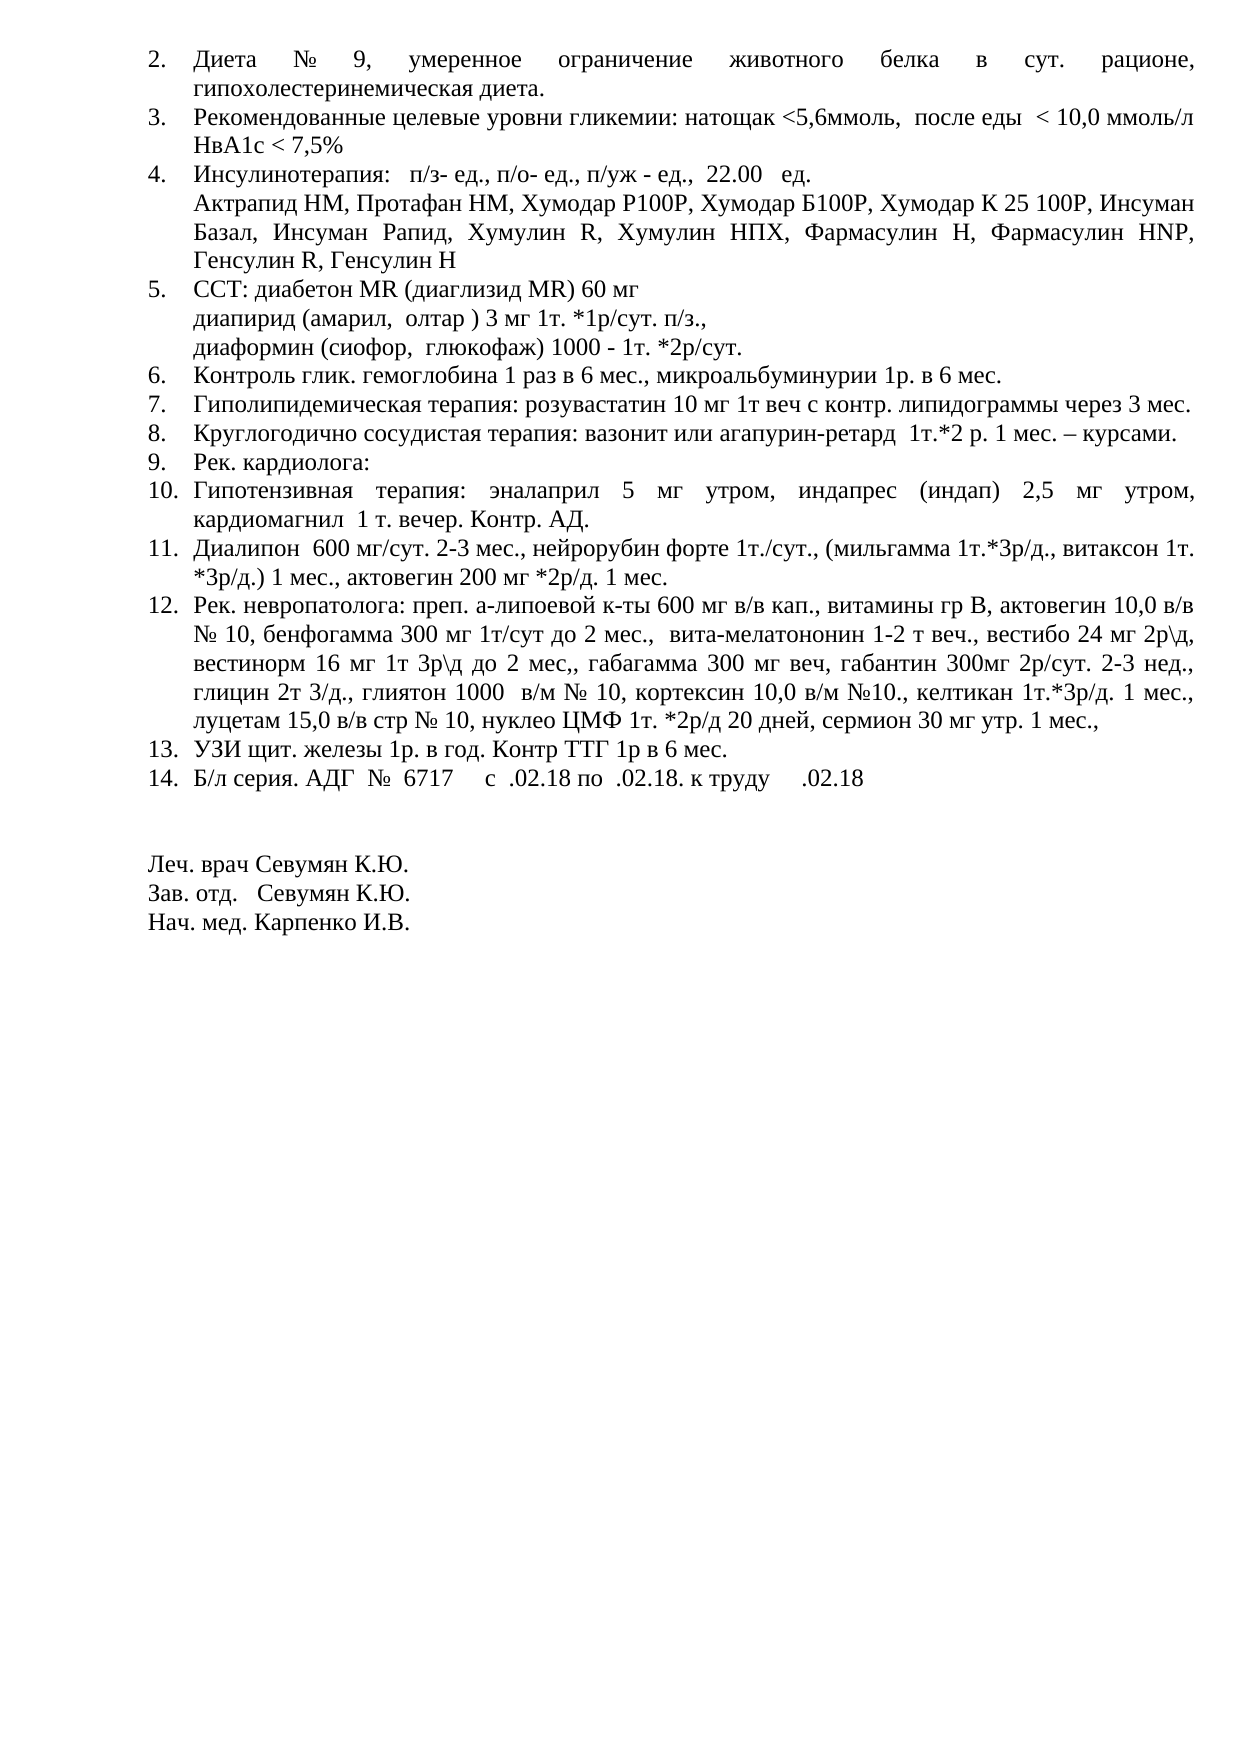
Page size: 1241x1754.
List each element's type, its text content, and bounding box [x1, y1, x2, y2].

list Рек. кардиолога: [148, 447, 1196, 476]
text Леч. врач [148, 849, 1196, 878]
list УЗИ щит. железы 1р. в год. Контр ТТГ 1р в 6 мес. [148, 734, 1196, 763]
list Диета № 9, умеренное ограничение животного белка в сут. рационе, гипохолестеринемическая диета. [148, 44, 1196, 102]
list Инсулинотерапия: п/з- ед., п/о- ед., п/уж - ед., 22.00 ед. [148, 159, 1196, 188]
text Нач. мед. Карпенко И.В. [148, 907, 1196, 936]
list Рек. невропатолога: преп. а-липоевой к-ты 600 мг в/в кап., витамины гр В, актовегин 10,0 в/в № 10, бенфогамма 300 мг 1т/сут до 2 мес., вита-мелатононин 1-2 т веч., вестибо 24 мг 2р\д, вестинорм 16 мг 1т 3р\д до 2 мес,, габагамма 300 мг веч, габантин 300мг 2р/сут. 2-3 нед., глицин 2т 3/д., глиятон 1000 в/м № 10, кортексин 10,0 в/м №10., келтикан 1т.*3р/д. 1 мес., луцетам 15,0 в/в стр № 10, нуклео ЦМФ 1т. *2р/д 20 дней, сермион 30 мг утр. 1 мес., [148, 591, 1196, 734]
list Б/л серия. АДГ № 6717 с .02.18 по .02.18. к труду .02.18 [148, 763, 1196, 792]
list ССТ: диабетон МR (диаглизид МR) 60 мг [148, 274, 1196, 303]
text диапирид (амарил, олтар ) 3 мг 1т. *1р/сут. п/з., [193, 303, 1196, 332]
list Контроль глик. гемоглобина 1 раз в 6 мес., 1р. в 6 мес. [148, 361, 1196, 389]
list Гиполипидемическая терапия: розувастатин 10 мг 1т веч с контр. липидограммы через 3 мес. [148, 389, 1196, 418]
text Актрапид НМ, Протафан НМ, Хумодар Р100Р, Хумодар Б100Р, Хумодар К 25 100Р, Инсуман Базал, Инсуман Рапид, Хумулин R, Хумулин НПХ, Фармасулин Н, Фармасулин НNР, Генсулин R, Генсулин Н [193, 188, 1196, 274]
list Рекомендованные целевые уровни гликемии: натощак <5,6ммоль, после еды < 10,0 ммоль/л НвА1с < 7,5% [148, 102, 1196, 159]
list Круглогодично сосудистая терапия: вазонит или агапурин-ретард 1т.*2 р. 1 мес. – курсами. [148, 418, 1196, 447]
list эналаприл 5 мг утром, индапрес (индап) 2,5 мг утром, кардиомагнил 1 т. вечер. Контр. АД. [148, 476, 1196, 533]
text диаформин (сиофор, глюкофаж) 1000 - 1т. *2р/сут. [193, 332, 1196, 361]
list 600 мг/сут. 2-3 мес., нейрорубин форте 1т./сут., (мильгамма 1т.*3р/д., витаксон 1т. *3р/д.) 1 мес., актовегин 200 мг *2р/д. 1 мес. [148, 533, 1196, 591]
